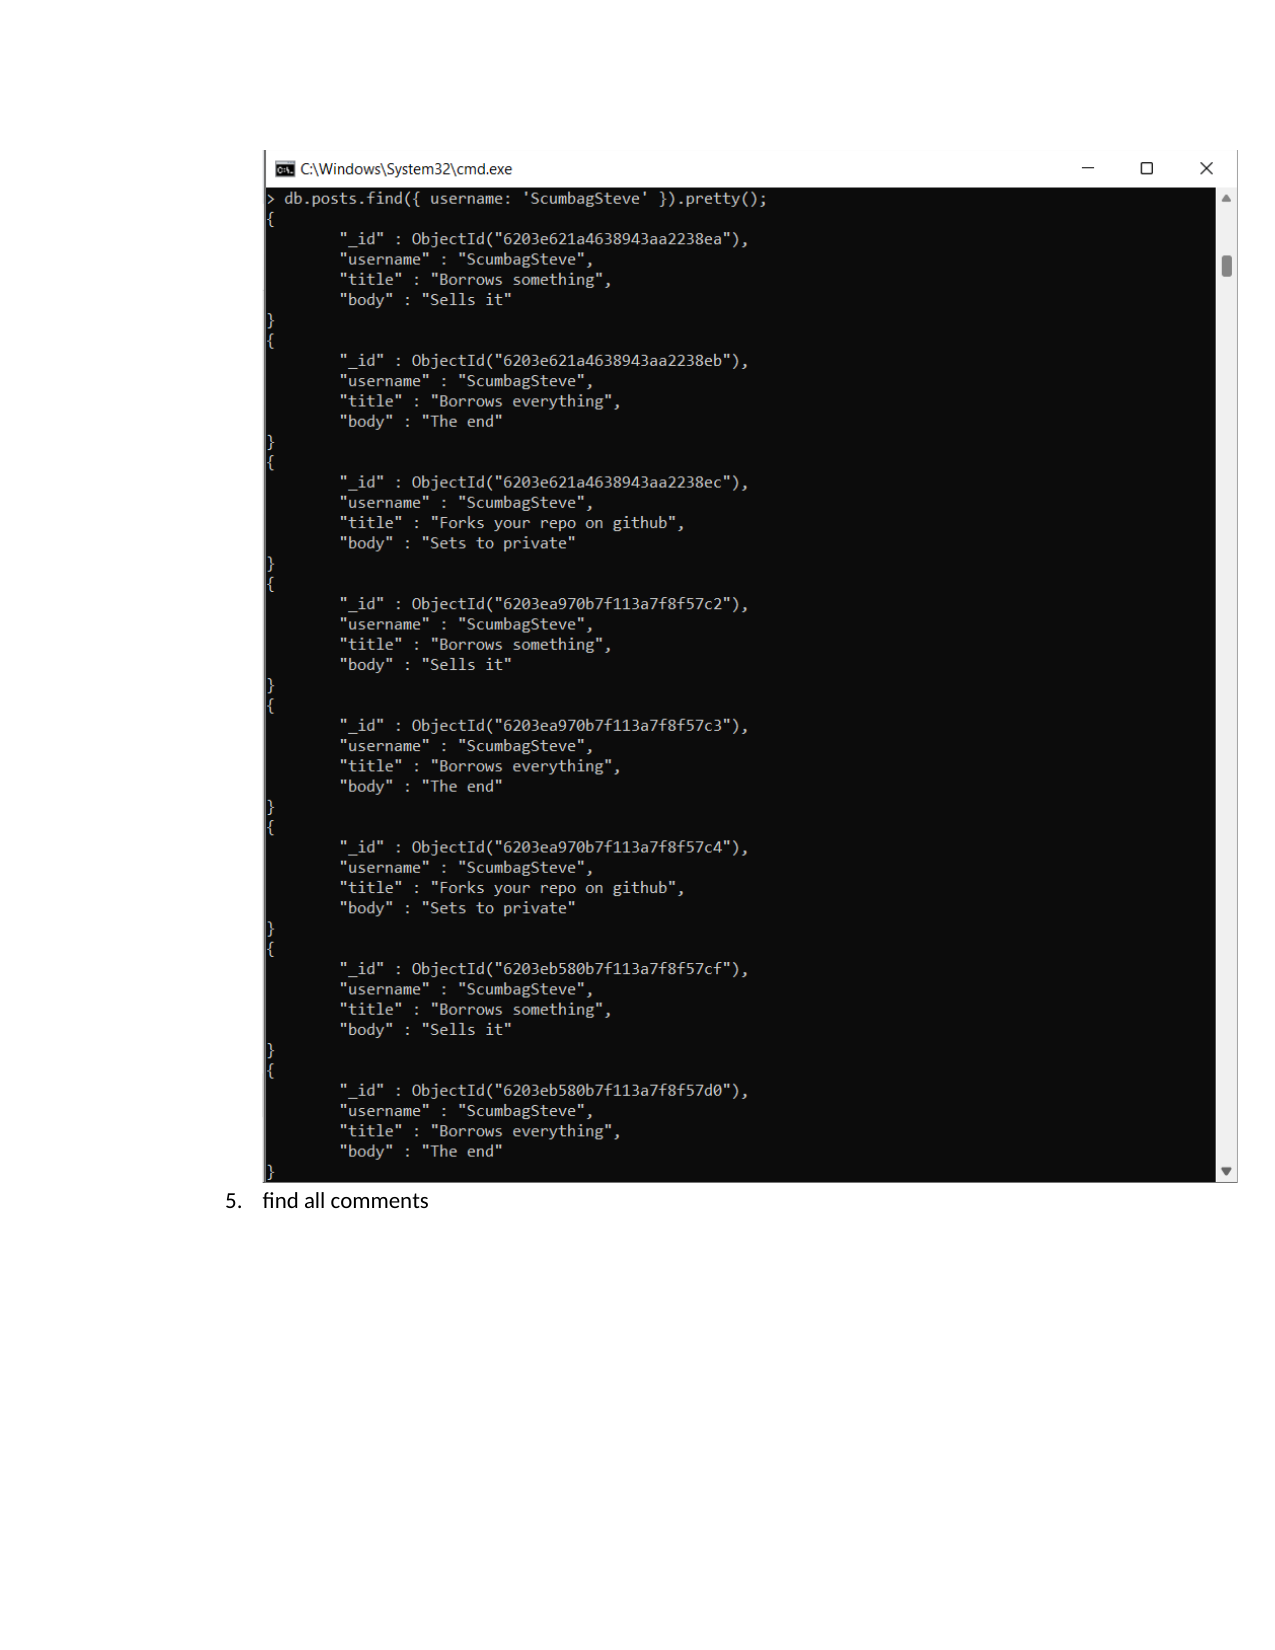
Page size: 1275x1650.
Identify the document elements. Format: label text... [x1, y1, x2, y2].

list find all comments [225, 1187, 1125, 1215]
picture [262, 150, 1238, 1183]
